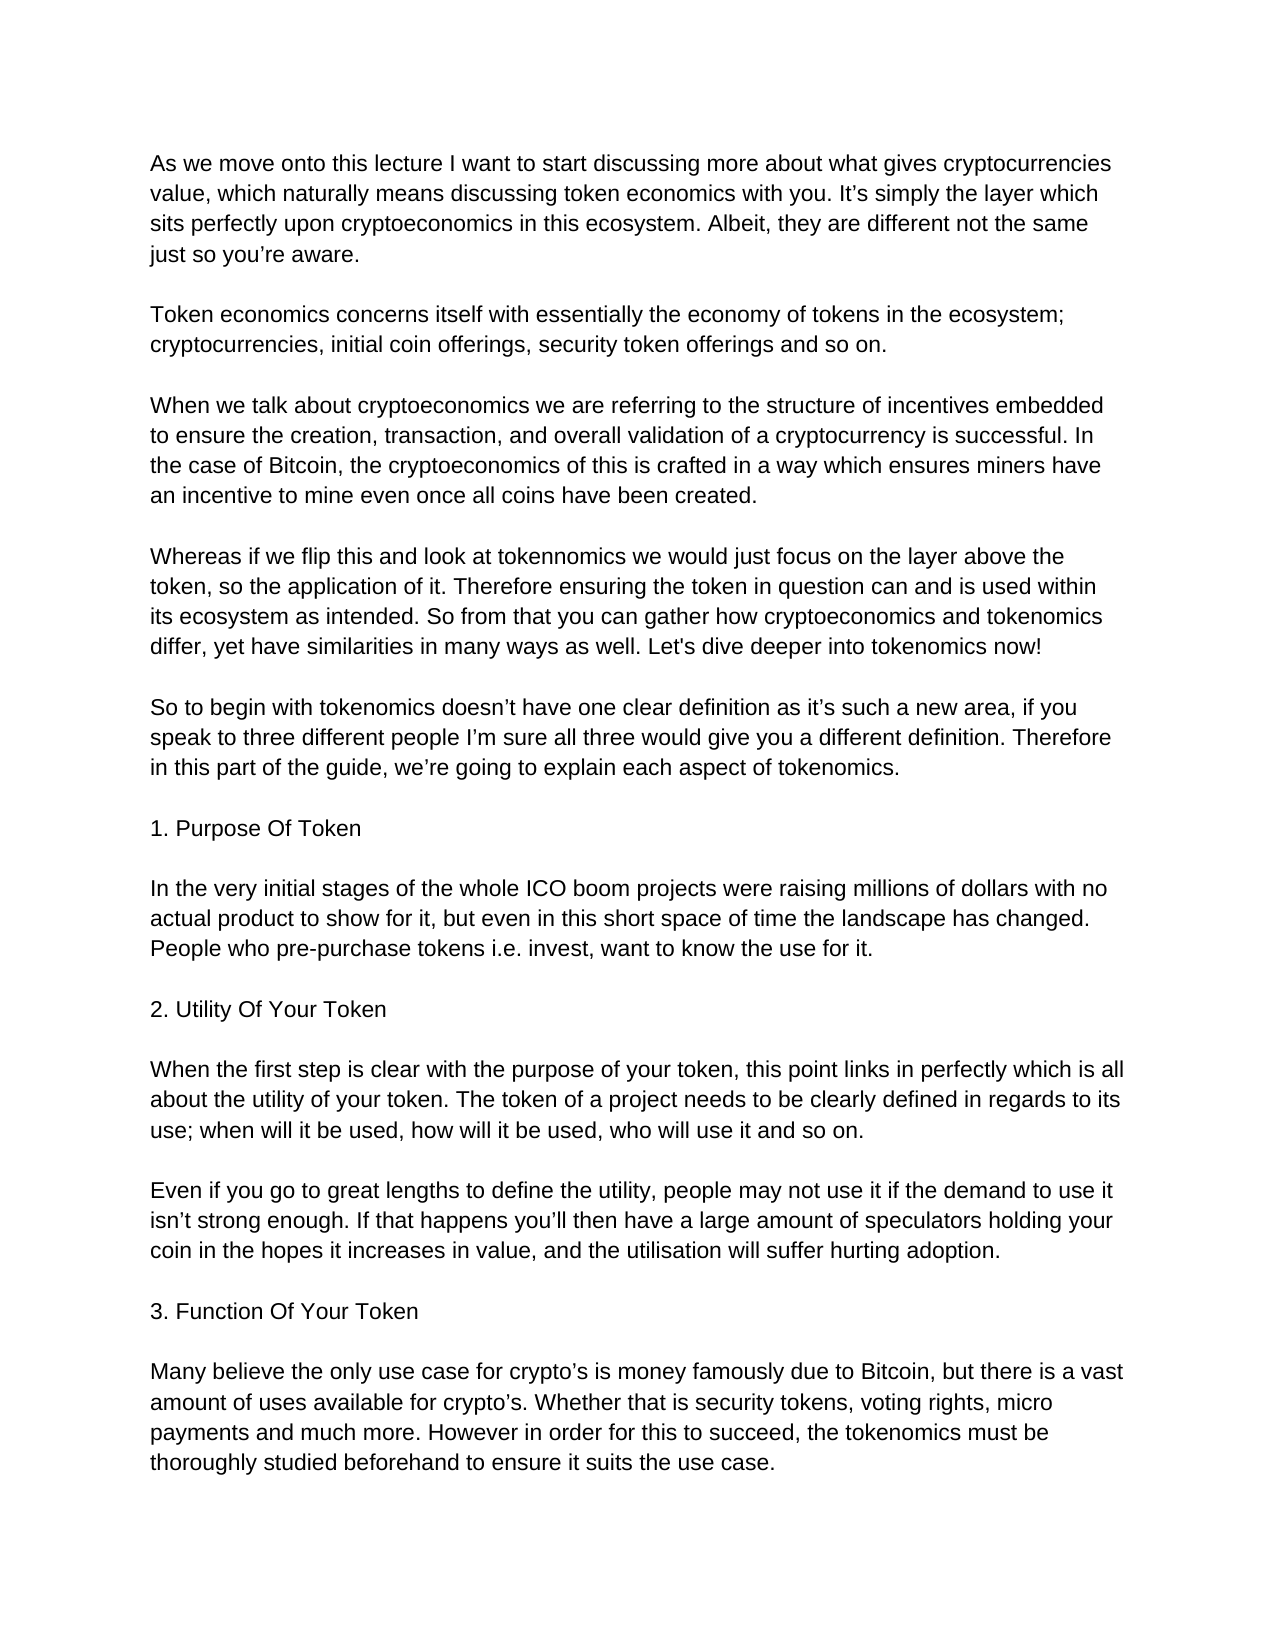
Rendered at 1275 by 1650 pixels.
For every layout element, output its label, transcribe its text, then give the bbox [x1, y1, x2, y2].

text Token economics concerns itself with essentially the economy of tokens in the ecosystem; cryptocurrencies, initial coin offerings, security token offerings and so on. [150, 301, 1125, 358]
text Many believe the only use case for crypto’s is money famously due to Bitcoin, but there is a vast amount of uses available for crypto’s. Whether that is security tokens, voting rights, micro payments and much more. However in order for this to succeed, the tokenomics must be thoroughly studied beforehand to ensure it suits the use case. [150, 1358, 1125, 1475]
text When we talk about cryptoeconomics we are referring to the structure of incentives embedded to ensure the creation, transaction, and overall validation of a cryptocurrency is successful. In the case of Bitcoin, the cryptoeconomics of this is crafted in a way which ensures miners have an incentive to mine even once all coins have been created. [150, 392, 1125, 509]
text 3. Function Of Your Token [150, 1298, 1125, 1324]
text When the first step is clear with the purpose of your token, this point links in perfectly which is all about the utility of your token. The token of a project needs to be clearly defined in regards to its use; when will it be used, how will it be used, who will use it and so on. [150, 1056, 1125, 1143]
text As we move onto this lecture I want to start discussing more about what gives cryptocurrencies value, which naturally means discussing token economics with you. It’s simply the layer which sits perfectly upon cryptoeconomics in this ecosystem. Albeit, they are different not the same just so you’re aware. [150, 150, 1125, 267]
text 2. Utility Of Your Token [150, 996, 1125, 1022]
text So to begin with tokenomics doesn’t have one clear definition as it’s such a new area, if you speak to three different people I’m sure all three would give you a different definition. Therefore in this part of the guide, we’re going to explain each aspect of tokenomics. [150, 694, 1125, 781]
text In the very initial stages of the whole ICO boom projects were raising millions of dollars with no actual product to show for it, but even in this short space of time the landscape has changed. People who pre-purchase tokens i.e. invest, want to know the use for it. [150, 875, 1125, 962]
text Whereas if we flip this and look at tokennomics we would just focus on the layer above the token, so the application of it. Therefore ensuring the token in question can and is used within its ecosystem as intended. So from that you can gather how cryptoeconomics and tokenomics differ, yet have similarities in many ways as well. Let's dive deeper into tokenomics now! [150, 543, 1125, 660]
text Even if you go to great lengths to define the utility, people may not use it if the demand to use it isn’t strong enough. If that happens you’ll then have a large amount of speculators holding your coin in the hopes it increases in value, and the utilisation will suffer hurting adoption. [150, 1177, 1125, 1264]
text 1. Purpose Of Token [150, 814, 1125, 841]
